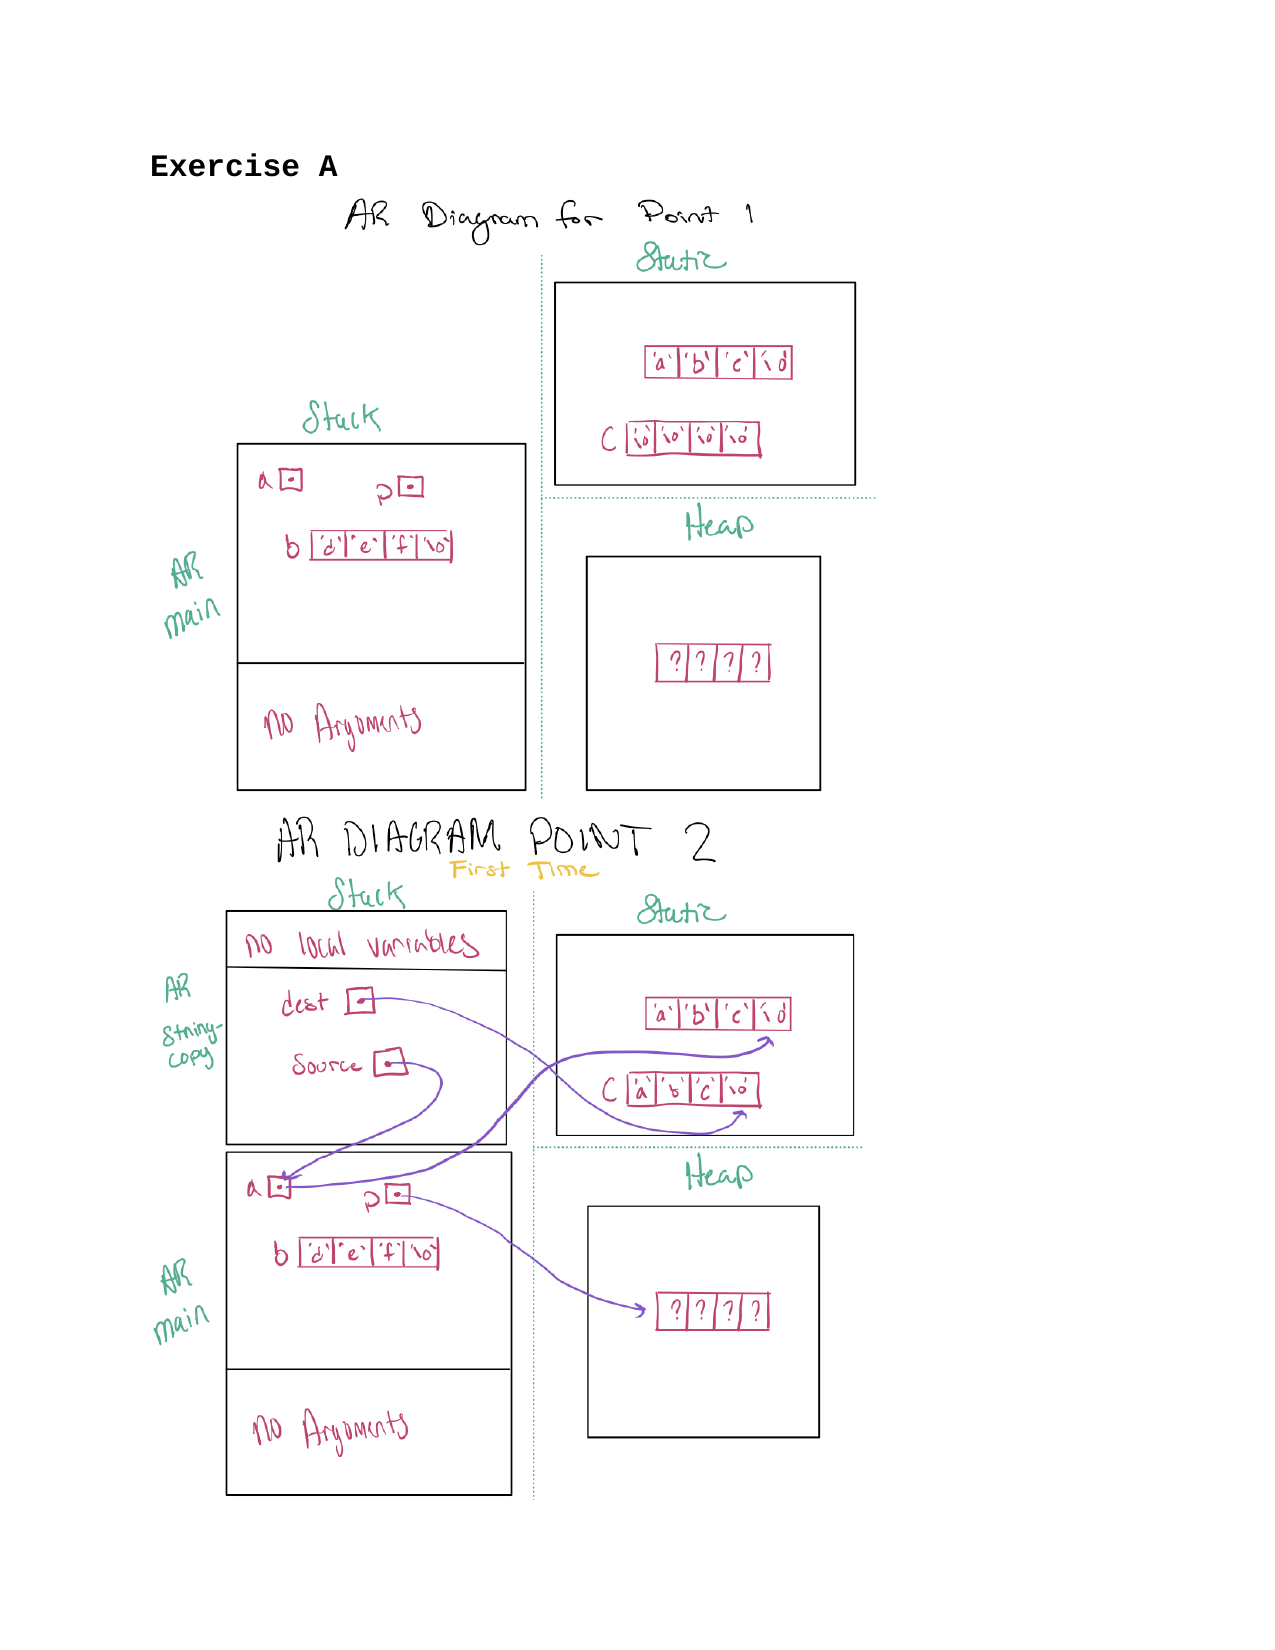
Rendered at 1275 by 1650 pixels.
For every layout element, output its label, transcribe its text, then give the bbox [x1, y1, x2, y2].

picture [150, 185, 878, 1500]
text Exercise A [150, 150, 1125, 185]
